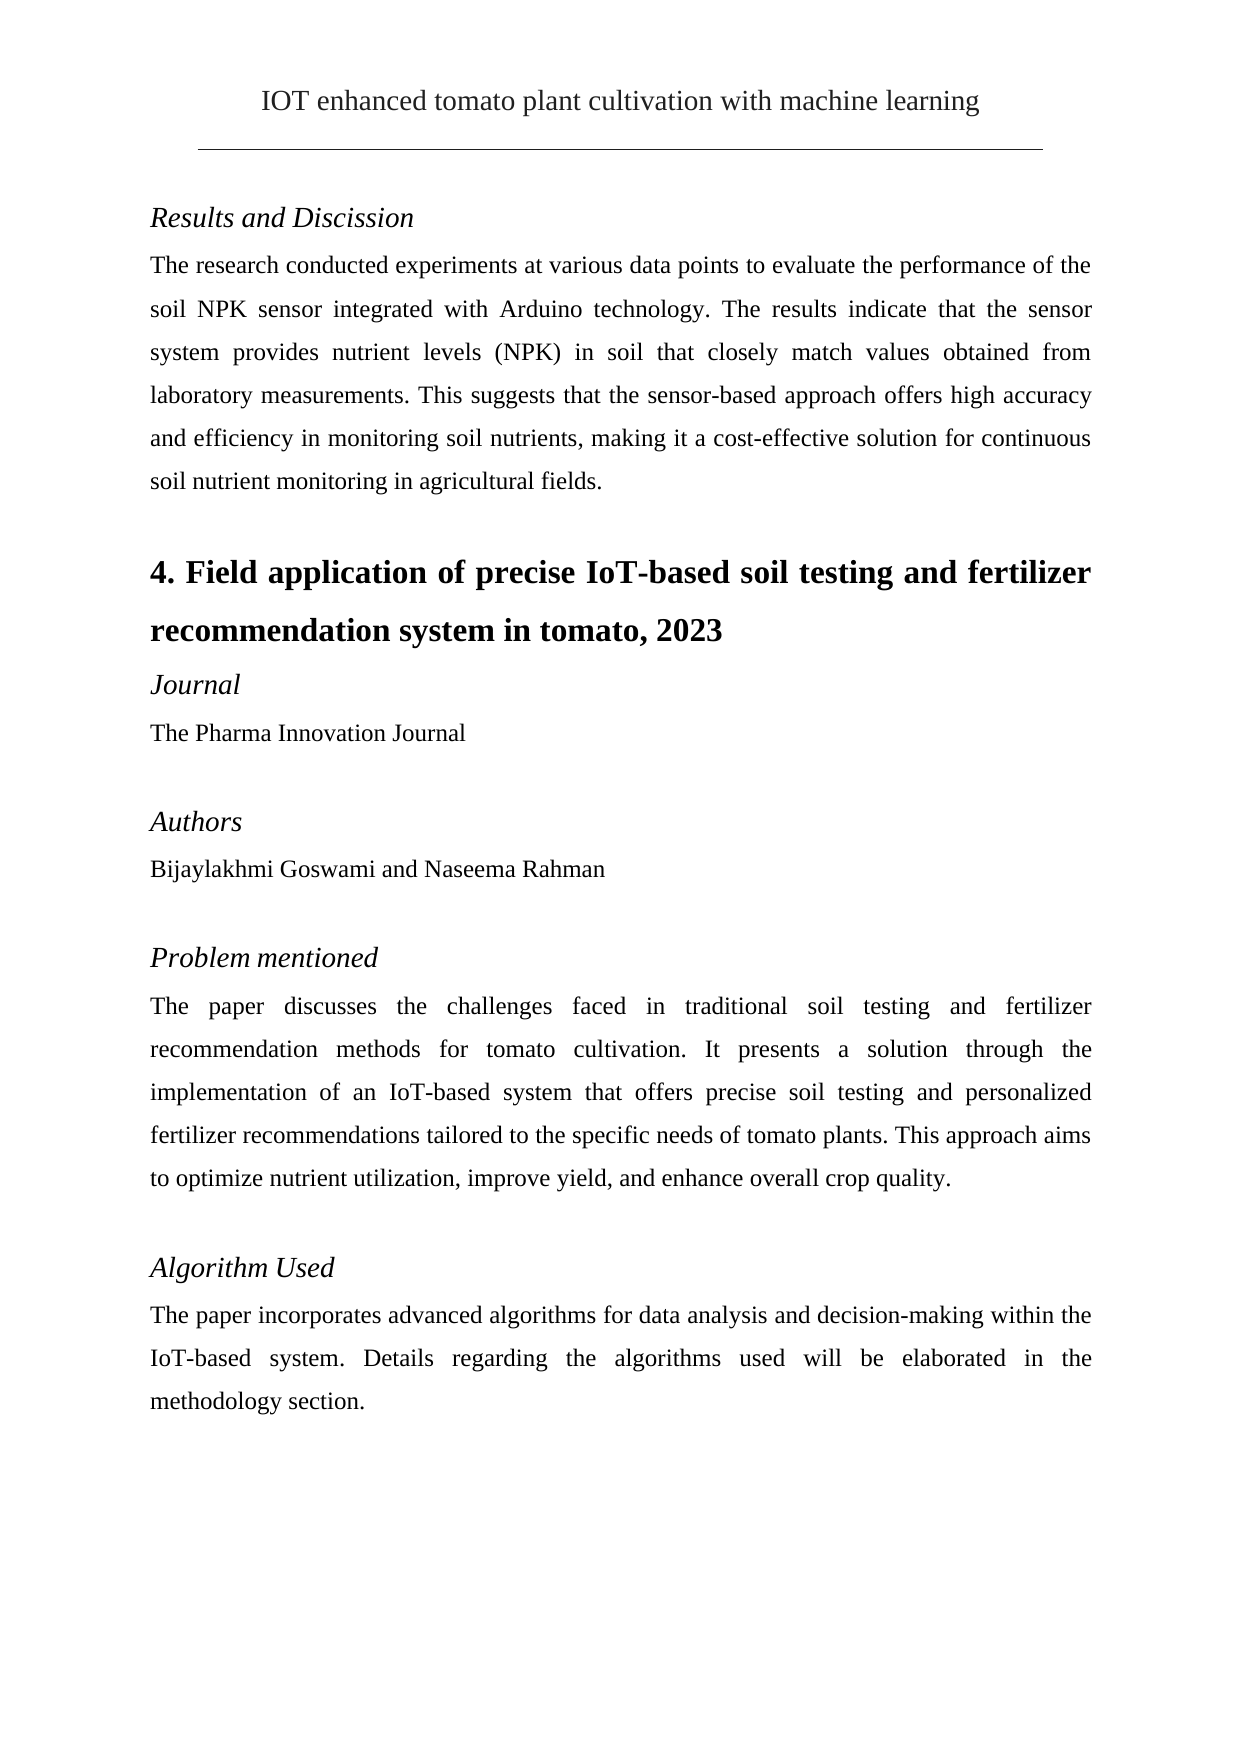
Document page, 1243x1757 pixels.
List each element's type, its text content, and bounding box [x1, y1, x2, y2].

text Problem mentioned [150, 941, 1093, 974]
text Results and Discission [150, 200, 1093, 234]
text Authors [150, 804, 1093, 838]
text 4. Field application of precise IoT-based soil testing and fertilizer recommendation system in tomato, 2023 [150, 552, 1093, 648]
text The paper incorporates advanced algorithms for data analysis and decision-making within the IoT-based system. Details regarding the algorithms used will be elaborated in the methodology section. [150, 1300, 1093, 1415]
text Bijaylakhmi Goswami and Naseema Rahman [150, 854, 1093, 883]
text Algorithm Used [150, 1250, 1093, 1283]
text The Pharma Innovation Journal [150, 718, 1093, 747]
text The paper discusses the challenges faced in traditional soil testing and fertilizer recommendation methods for tomato cultivation. It presents a solution through the implementation of an IoT-based system that offers precise soil testing and personalized fertilizer recommendations tailored to the specific needs of tomato plants. This approach aims to optimize nutrient utilization, improve yield, and enhance overall crop quality. [150, 991, 1093, 1192]
text The research conducted experiments at various data points to evaluate the performance of the soil NPK sensor integrated with Arduino technology. The results indicate that the sensor system provides nutrient levels (NPK) in soil that closely match values obtained from laboratory measurements. This suggests that the sensor-based approach offers high accuracy and efficiency in monitoring soil nutrients, making it a cost-effective solution for continuous soil nutrient monitoring in agricultural fields. [150, 251, 1093, 495]
text Journal [150, 667, 1093, 701]
